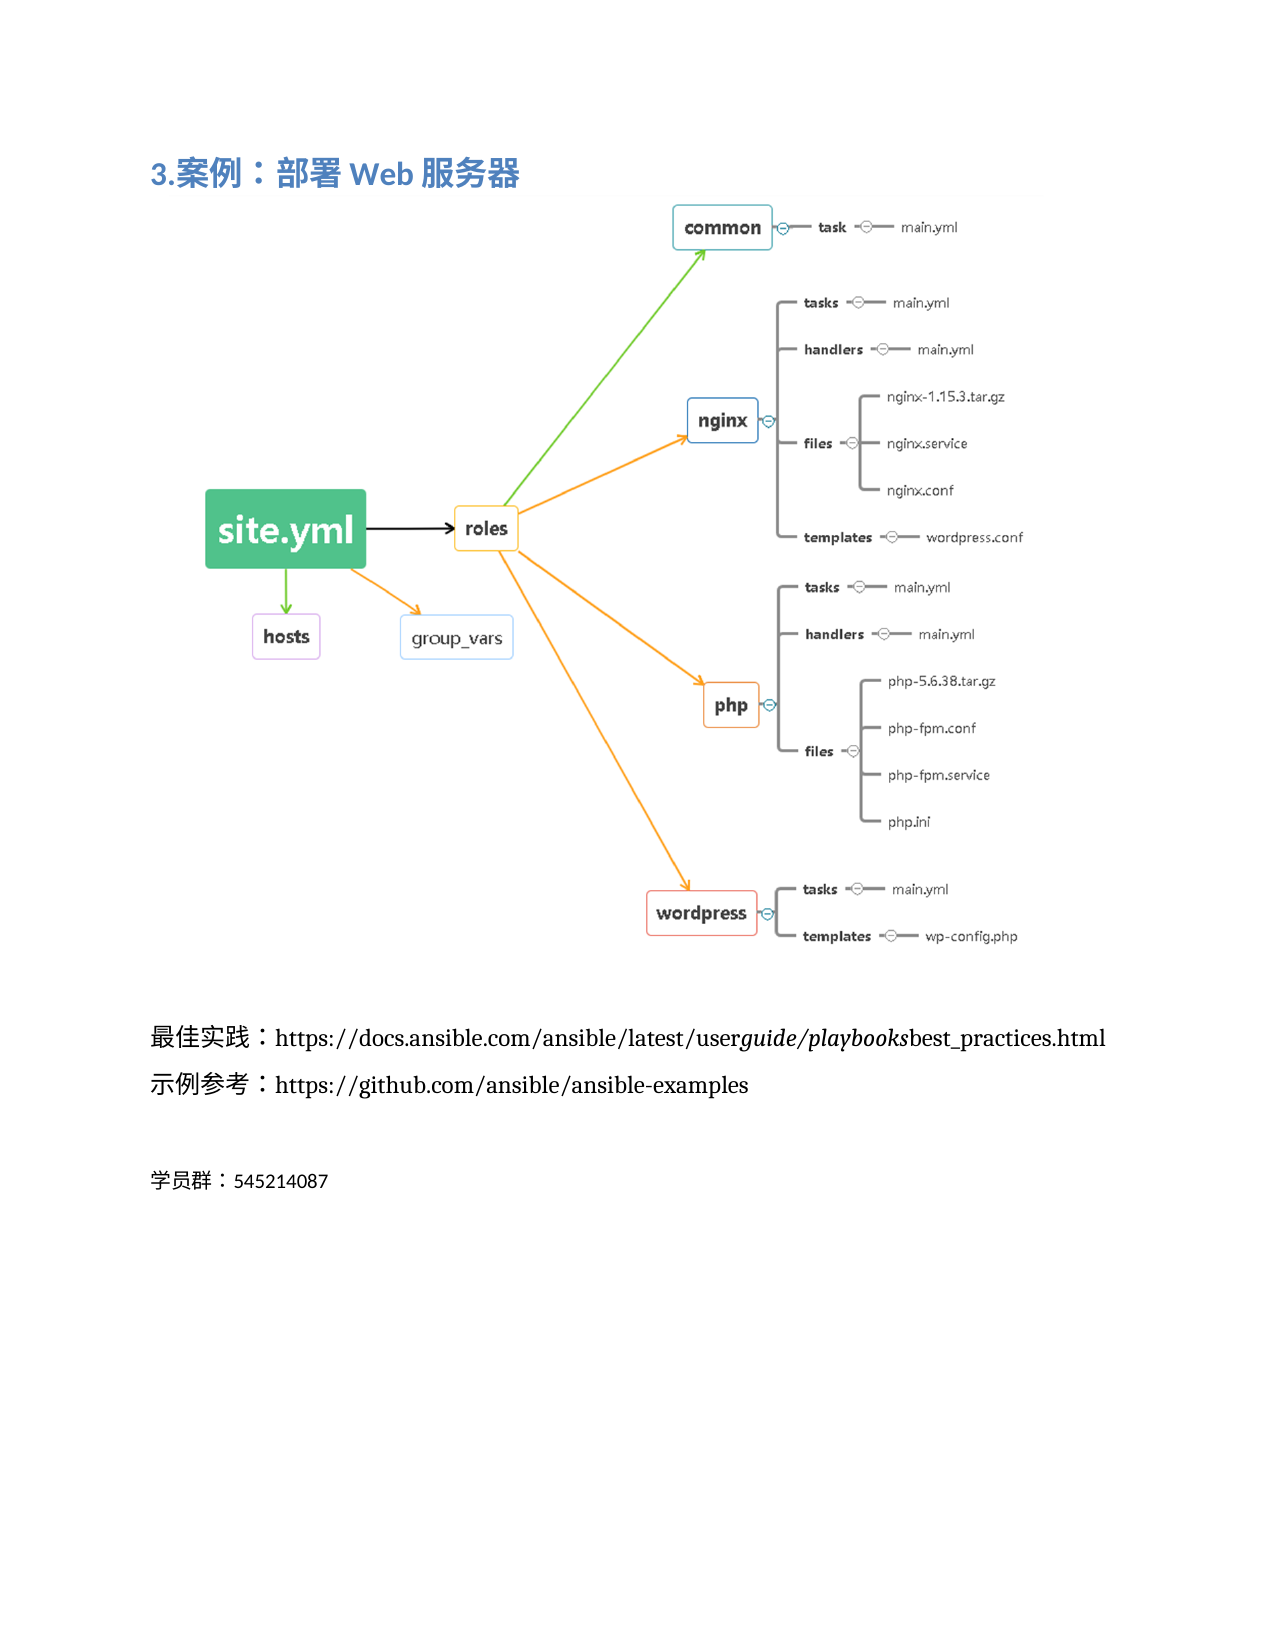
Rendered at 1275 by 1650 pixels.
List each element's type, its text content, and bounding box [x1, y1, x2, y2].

text 示例参考：https://github.com/ansible/ansible-examples [150, 1071, 1125, 1100]
subtitle 3.案例：部署Web服务器 [150, 150, 1125, 195]
picture [168, 195, 1044, 956]
subtitle 学员群：545214087 [150, 1166, 1125, 1195]
text 最佳实践：https://docs.ansible.com/ansible/latest/userguide/playbooksbest_practices.html [150, 1024, 1125, 1052]
